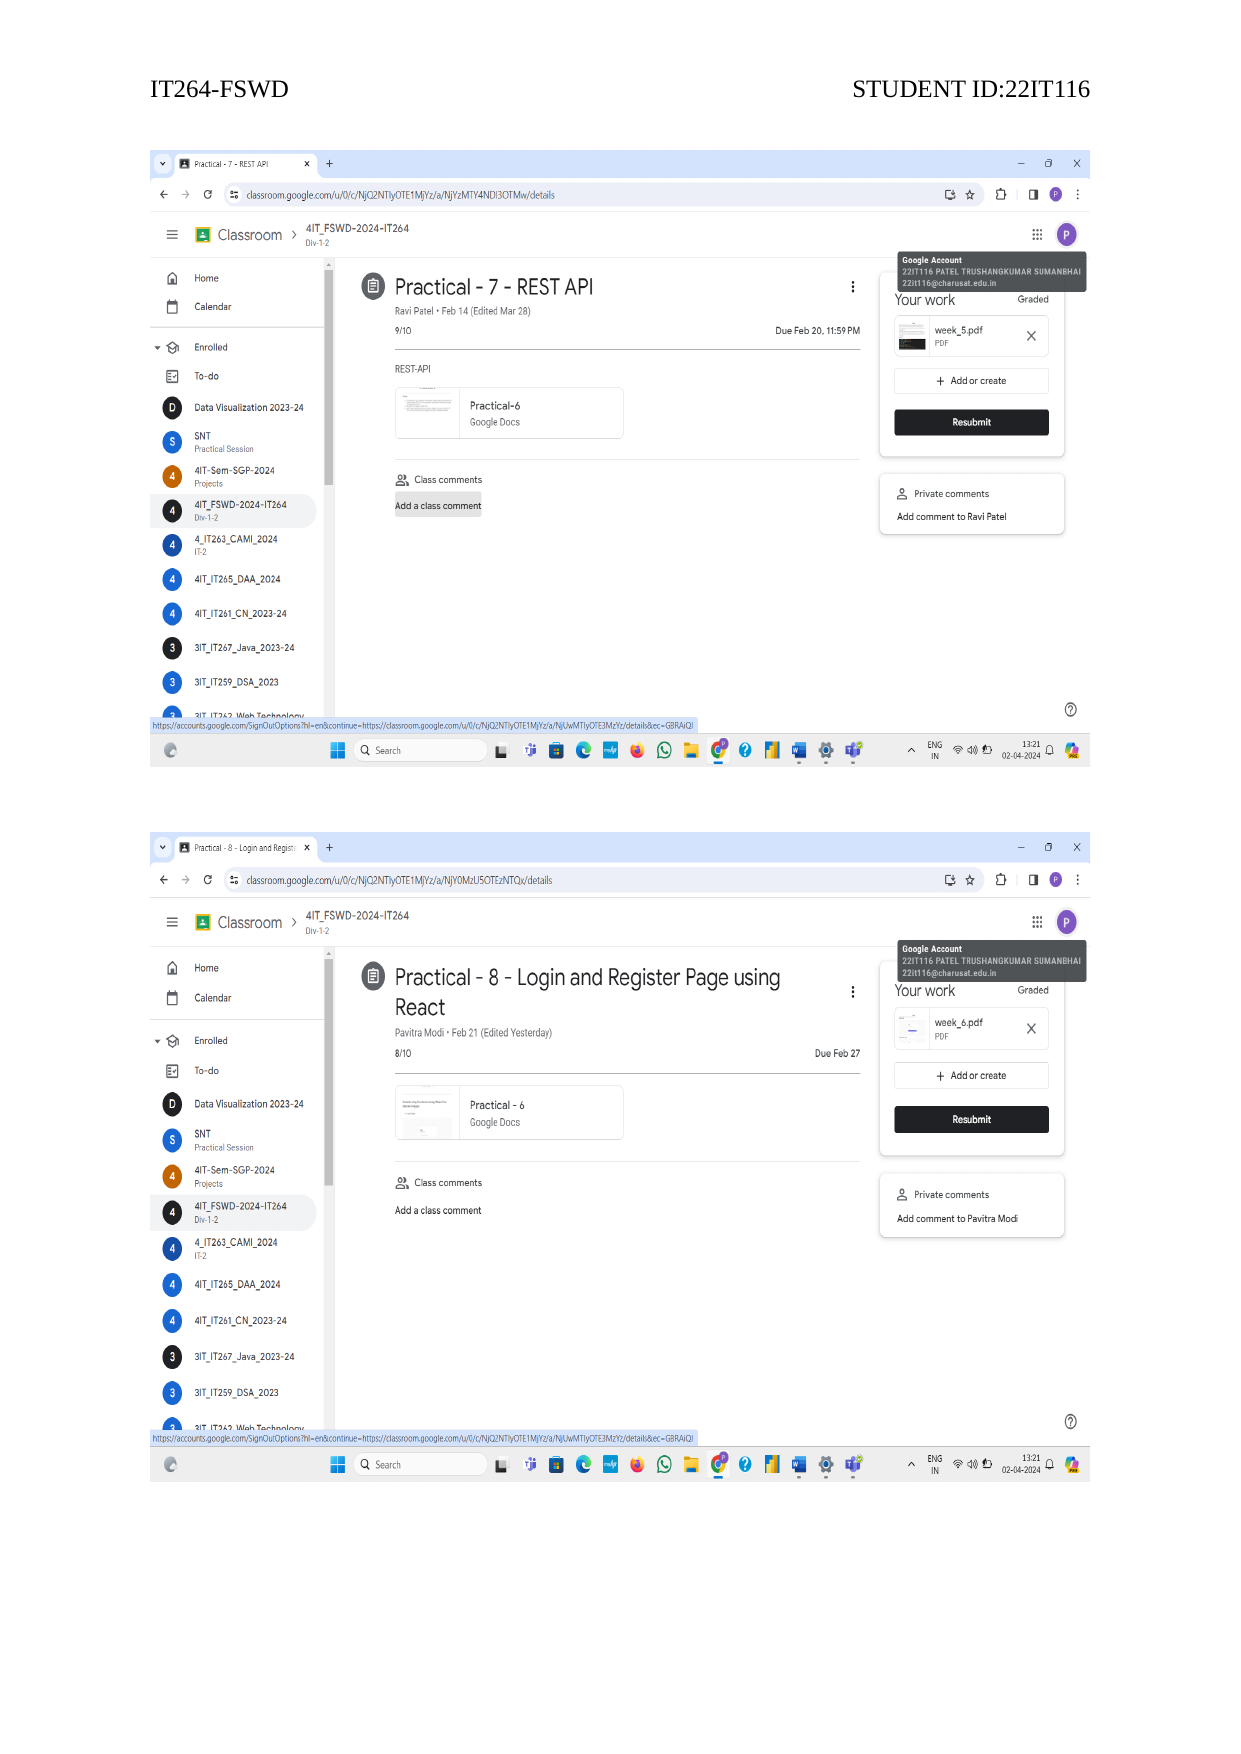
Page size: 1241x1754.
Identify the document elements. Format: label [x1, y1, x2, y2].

picture [150, 832, 1091, 1482]
picture [150, 150, 1091, 767]
